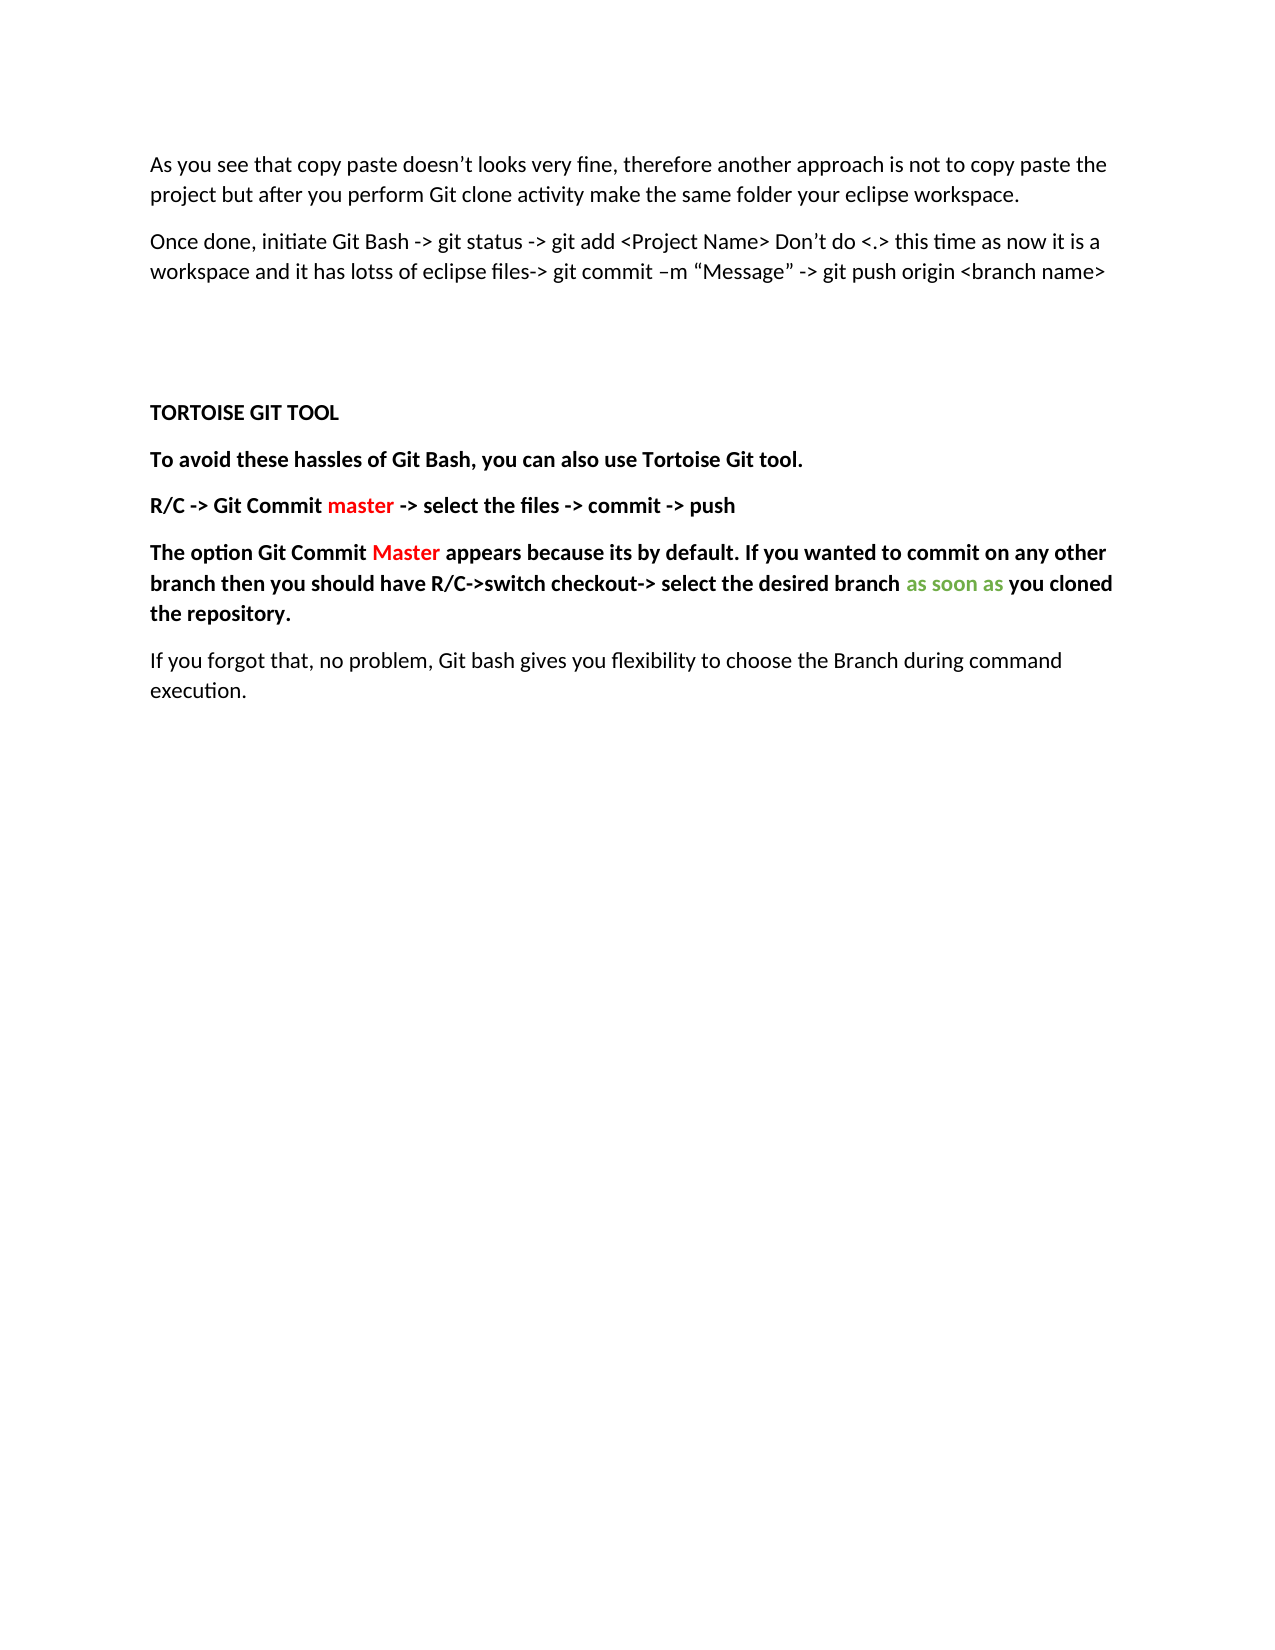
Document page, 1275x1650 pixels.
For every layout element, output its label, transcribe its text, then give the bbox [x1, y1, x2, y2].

text R/C -> Git Commit master -> select the files -> commit -> push [150, 492, 1125, 520]
text If you forgot that, no problem, Git bash gives you flexibility to choose the Branch during command execution. [150, 646, 1125, 704]
text TORTOISE GIT TOOL [150, 398, 1125, 426]
text To avoid these hassles of Git Bash, you can also use Tortoise Git tool. [150, 445, 1125, 473]
text Once done, initiate Git Bash -> git status -> git add <Project Name> Don’t do <.> this time as now it is a workspace and it has lotss of eclipse files-> git commit –m “Message” -> git push origin <branch name> [150, 227, 1125, 285]
text The option Git Commit Master appears because its by default. If you wanted to commit on any other branch then you should have R/C->switch checkout-> select the desired branch as soon as you cloned the repository. [150, 538, 1125, 627]
text As you see that copy paste doesn’t looks very fine, therefore another approach is not to copy paste the project but after you perform Git clone activity make the same folder your eclipse workspace. [150, 150, 1125, 208]
